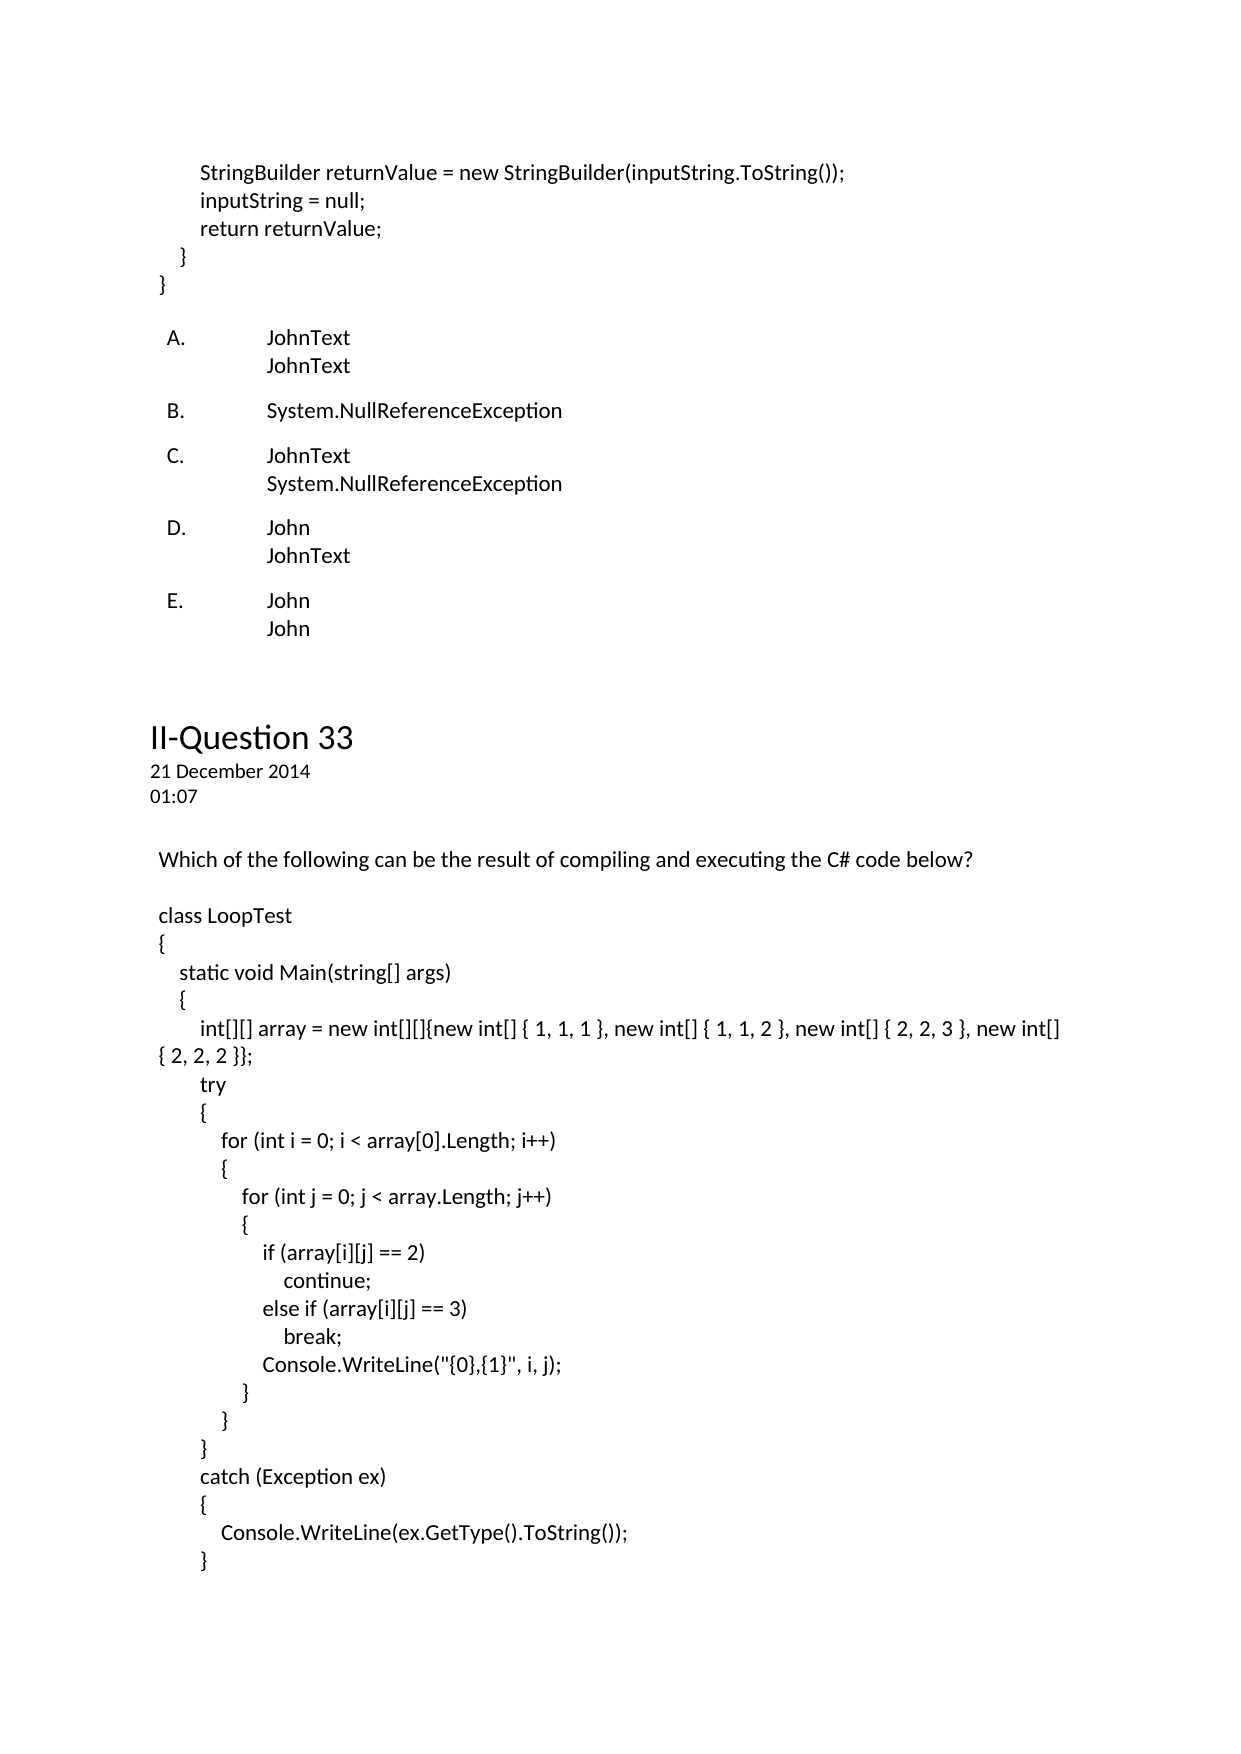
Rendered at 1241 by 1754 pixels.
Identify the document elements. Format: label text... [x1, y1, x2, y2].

table_cell [150, 307, 1069, 659]
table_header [150, 837, 1090, 1582]
text 21 December 2014 [150, 758, 1090, 784]
text II-Question 33 [150, 715, 1090, 758]
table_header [150, 150, 1069, 307]
text 01:07 [150, 784, 1090, 809]
